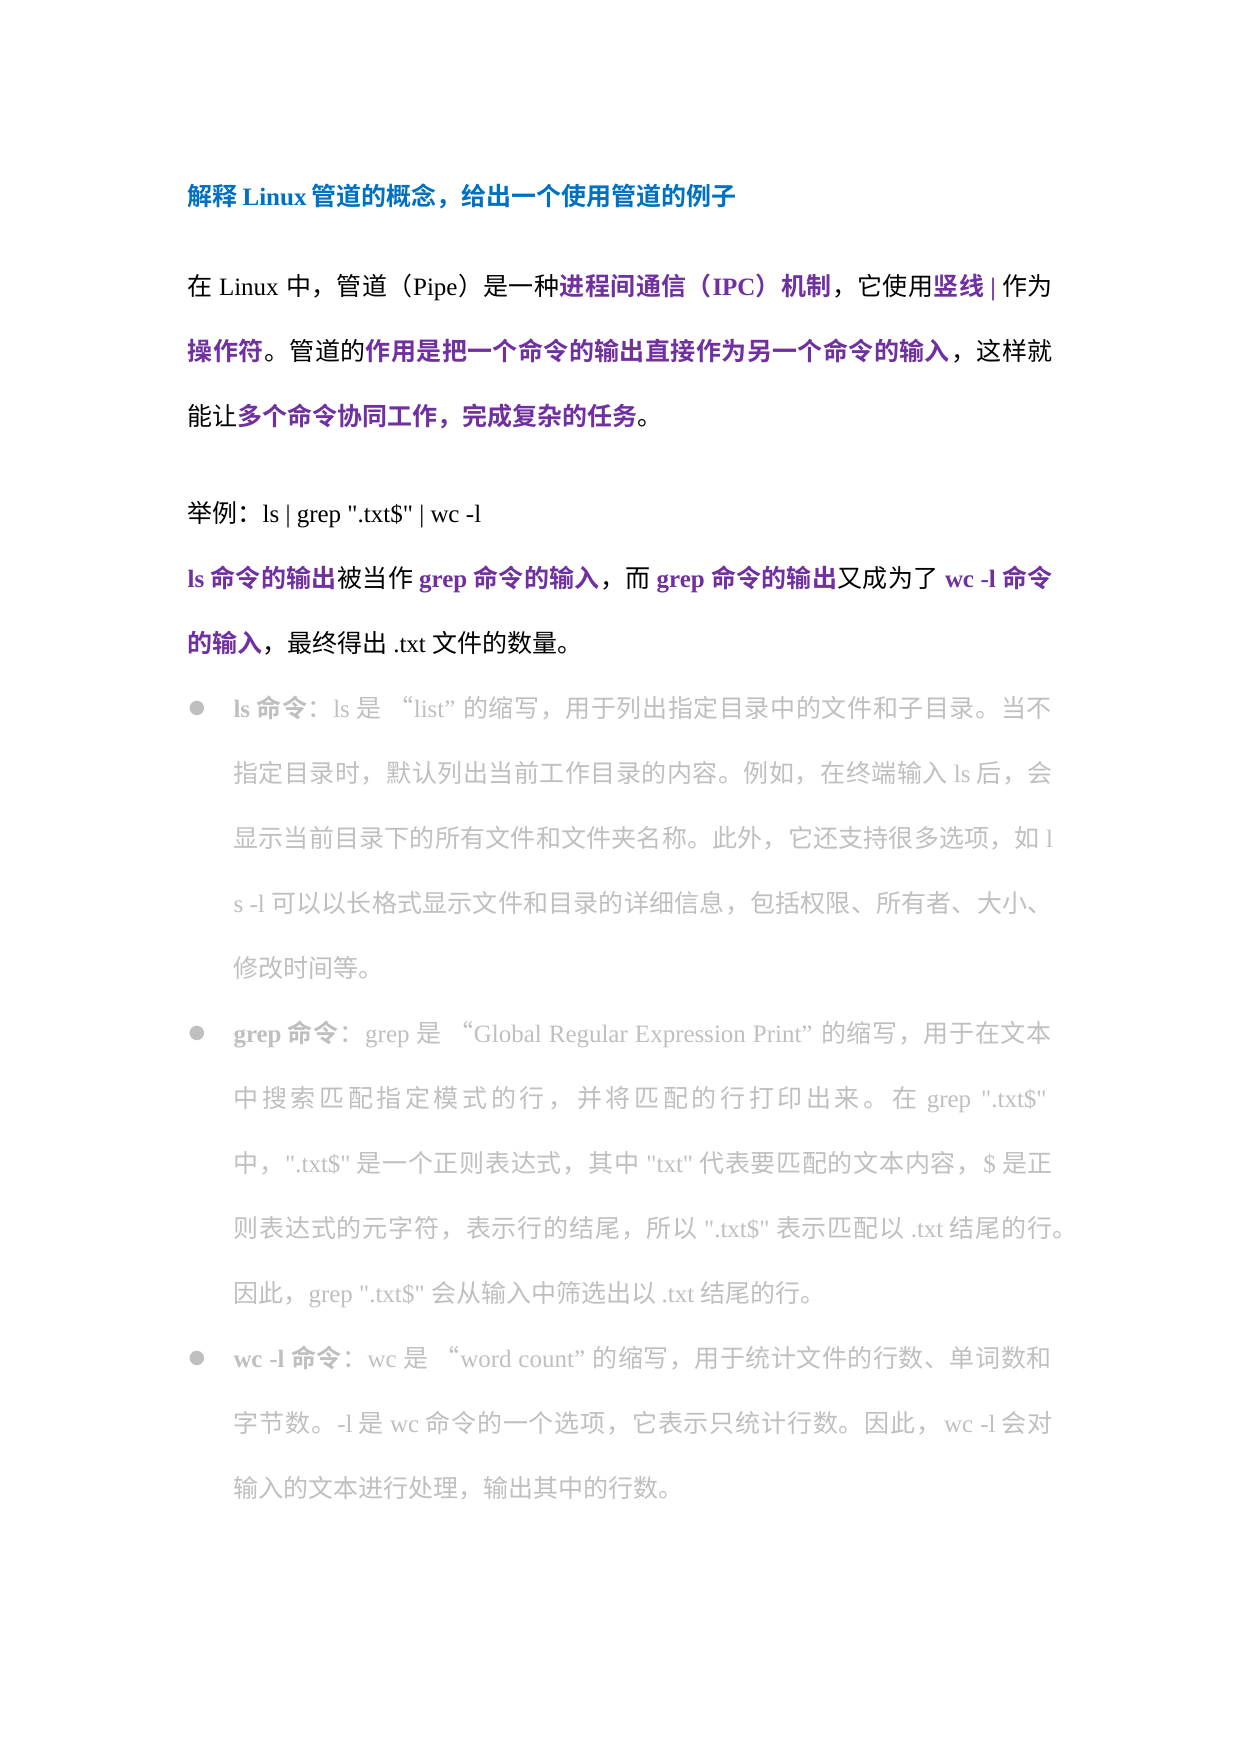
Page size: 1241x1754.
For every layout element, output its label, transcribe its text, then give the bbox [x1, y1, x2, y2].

list wc -l 命令：wc 是 “word count” 的缩写，用于统计文件的行数、单词数和字节数。-l 是 wc 命令的一个选项，它表示只统计行数。因此，wc -l 会对输入的文本进行处理，输出其中的行数。 [187, 1324, 1053, 1519]
list ls 命令：ls 是 “list” 的缩写，用于列出指定目录中的文件和子目录。当不指定目录时，默认列出当前工作目录的内容。例如，在终端输入 ls 后，会显示当前目录下的所有文件和文件夹名称。此外，它还支持很多选项，如 ls -l 可以以长格式显示文件和目录的详细信息，包括权限、所有者、大小、修改时间等。 [187, 674, 1053, 999]
text ls 命令的输出被当作 grep 命令的输入，而 grep 命令的输出又成为了 wc -l 命令的输入，最终得出 .txt 文件的数量。 [187, 544, 1053, 674]
text 解释Linux管道的概念，给出一个使用管道的例子 [187, 162, 1053, 227]
text 举例：ls | grep ".txt$" | wc -l [187, 479, 1053, 544]
text 在 Linux 中，管道（Pipe）是一种进程间通信（IPC）机制，它使用竖线 | 作为操作符。管道的作用是把一个命令的输出直接作为另一个命令的输入，这样就能让多个命令协同工作，完成复杂的任务。 [187, 252, 1053, 447]
list grep 命令：grep 是 “Global Regular Expression Print” 的缩写，用于在文本中搜索匹配指定模式的行，并将匹配的行打印出来。在 grep ".txt$" 中，".txt$" 是一个正则表达式，其中 "txt" 代表要匹配的文本内容，$ 是正则表达式的元字符，表示行的结尾，所以 ".txt$" 表示匹配以 .txt 结尾的行。因此，grep ".txt$" 会从输入中筛选出以 .txt 结尾的行。 [187, 999, 1053, 1324]
